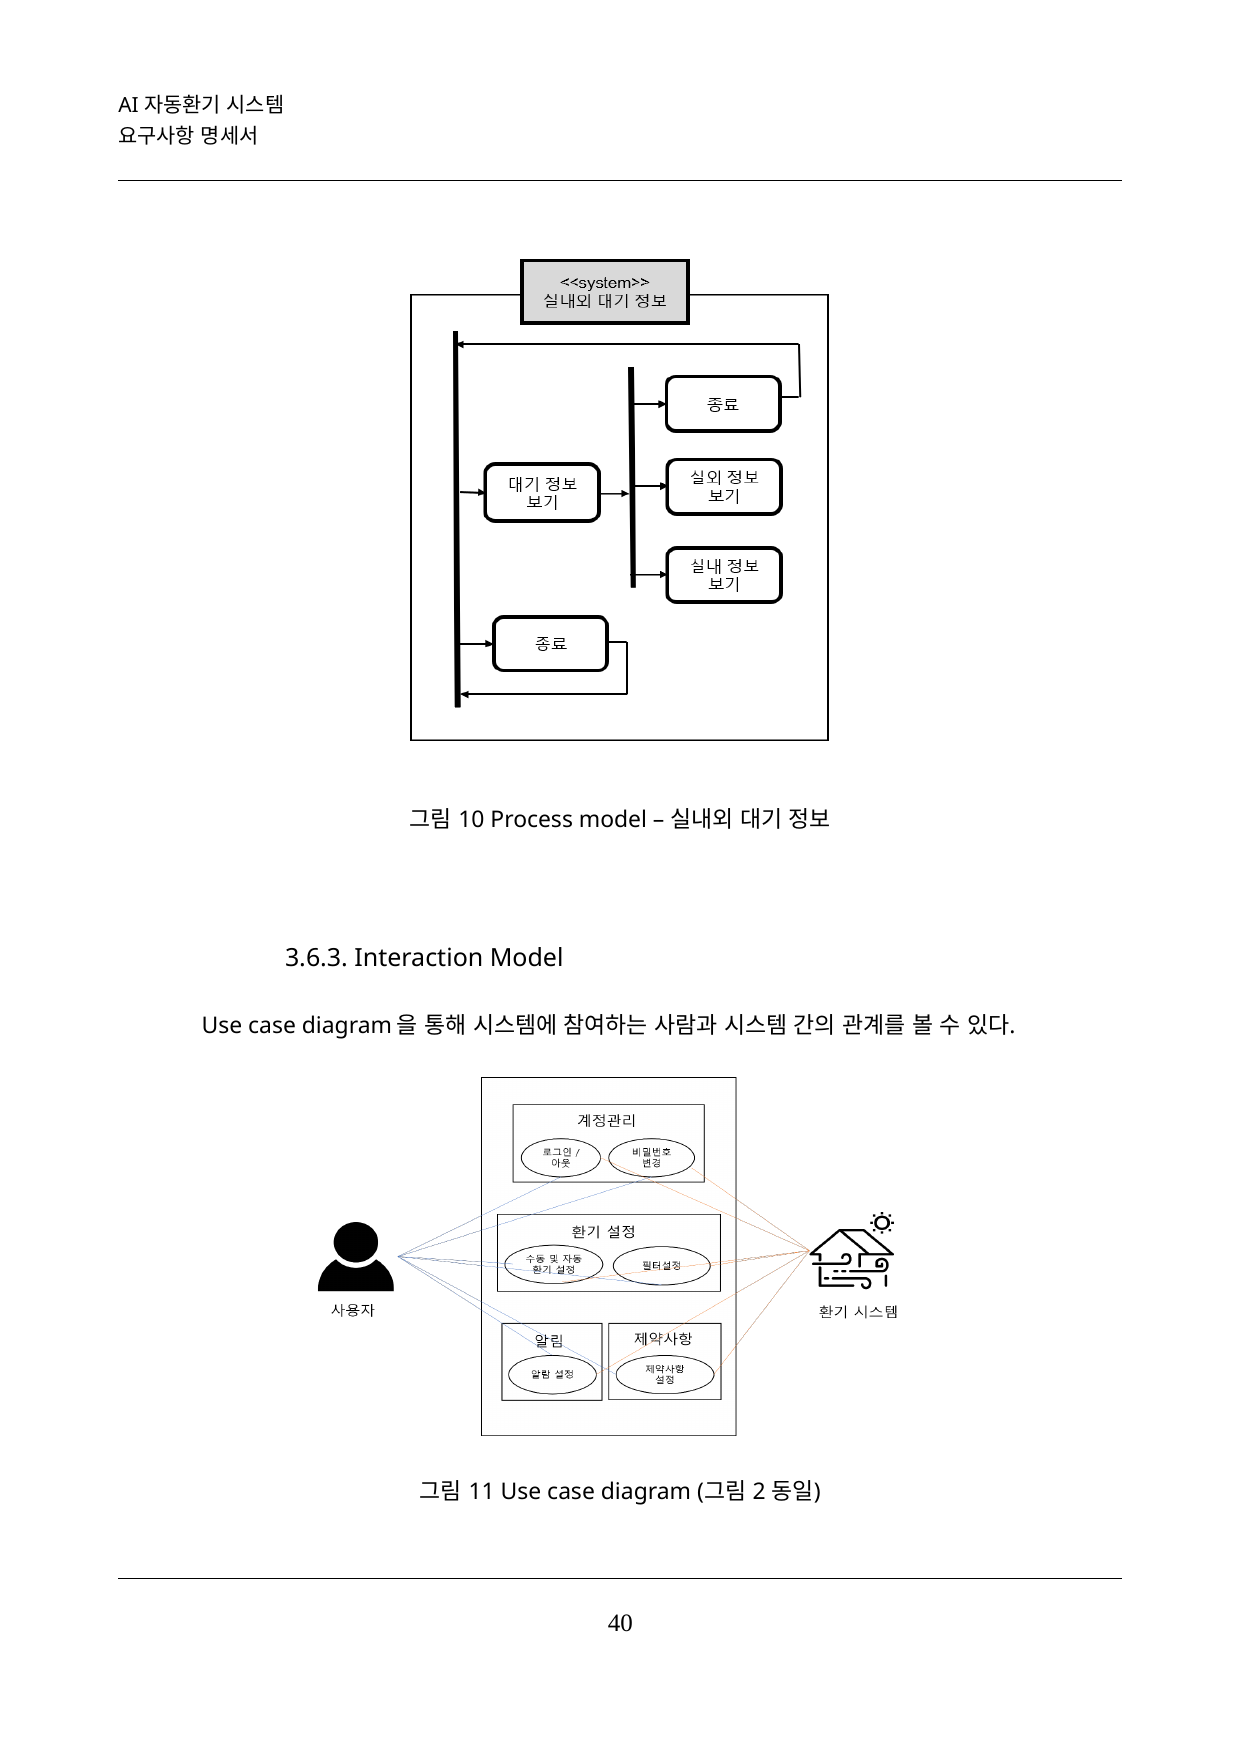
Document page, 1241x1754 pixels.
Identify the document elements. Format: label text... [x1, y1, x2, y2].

picture [393, 238, 847, 763]
text 그림 10 Process model – 실내외 대기 정보 [118, 801, 1122, 834]
text 3.6.3. Interaction Model [193, 939, 1122, 973]
picture [314, 1077, 926, 1436]
text 그림 11 Use case diagram (그림 2 동일) [118, 1473, 1122, 1507]
text Use case diagram을 통해 시스템에 참여하는 사람과 시스템 간의 관계를 볼 수 있다. [118, 1007, 1122, 1040]
